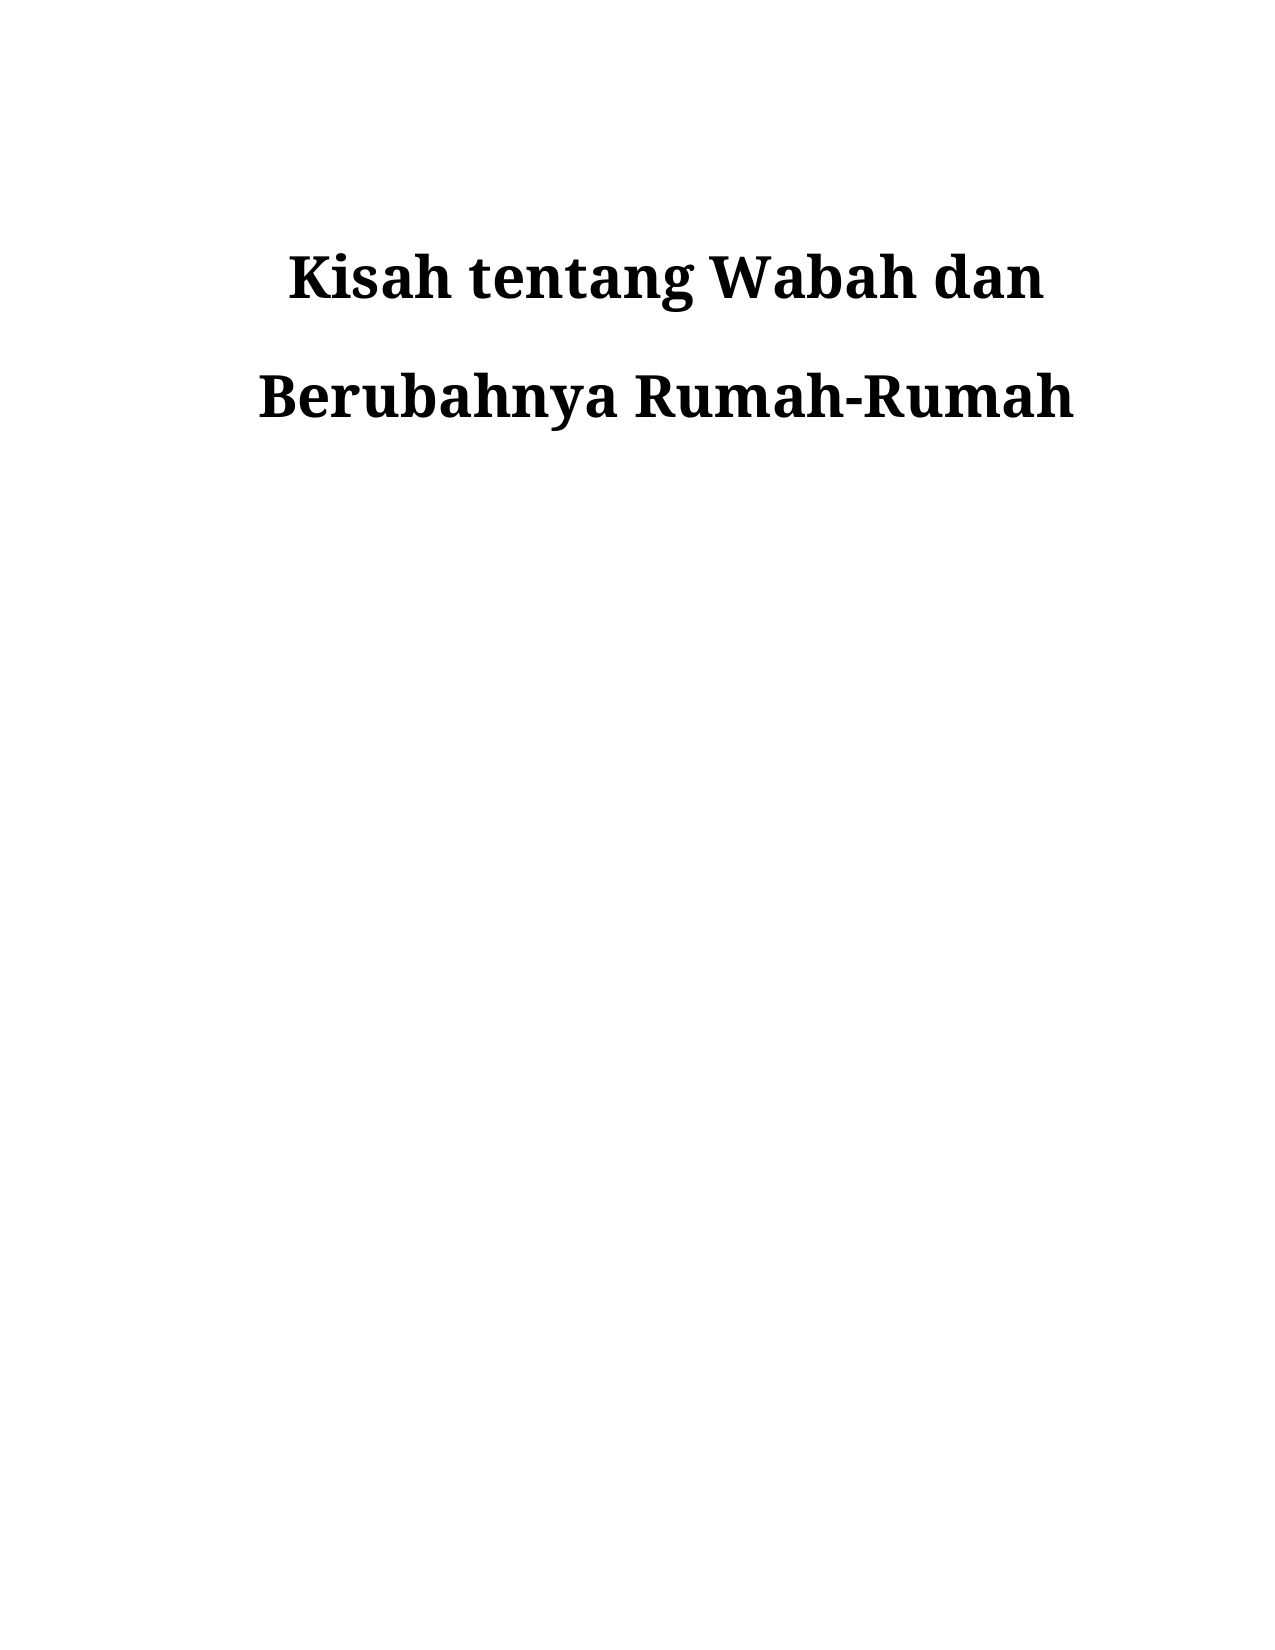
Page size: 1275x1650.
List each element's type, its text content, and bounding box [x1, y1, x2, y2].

text Kisah tentang Wabah dan Berubahnya Rumah-Rumah [236, 236, 1098, 435]
